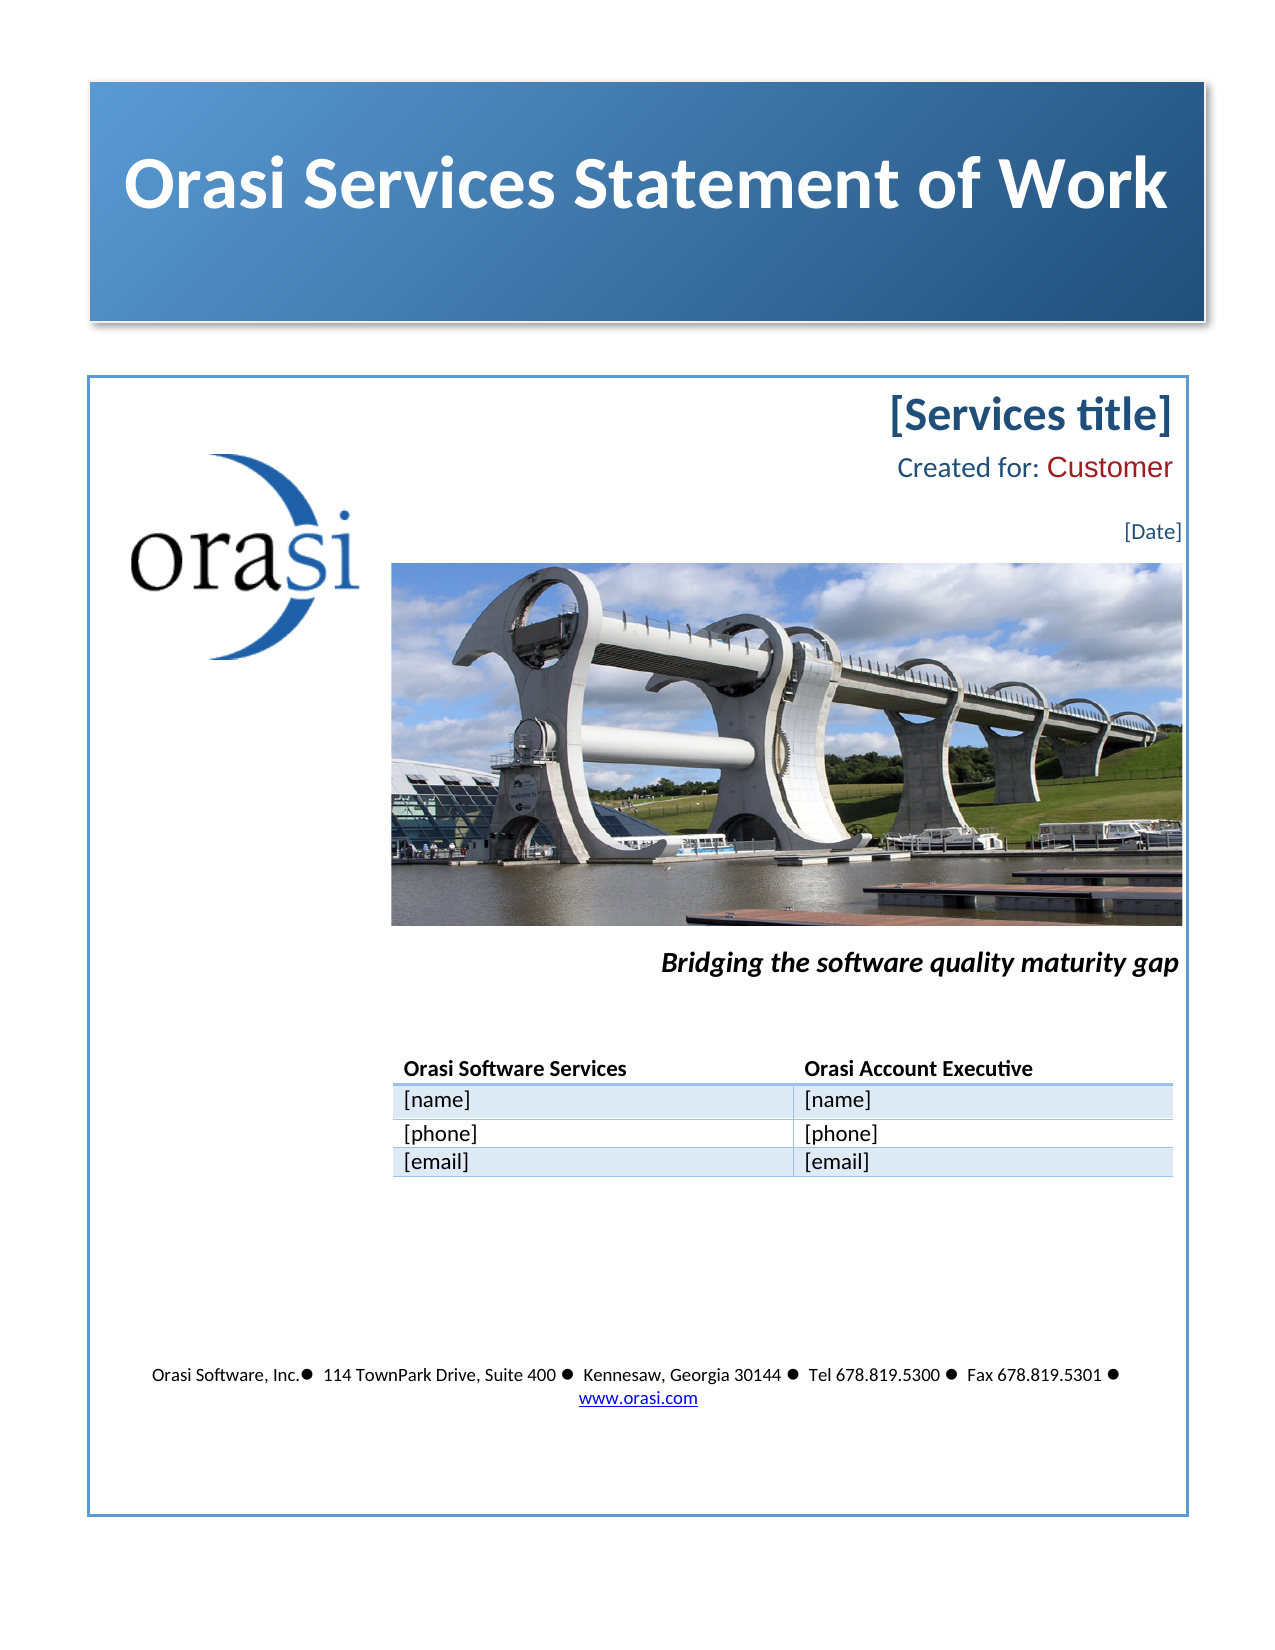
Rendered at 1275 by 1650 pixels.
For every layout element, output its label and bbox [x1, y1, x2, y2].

picture [391, 563, 1183, 926]
picture [131, 454, 360, 660]
